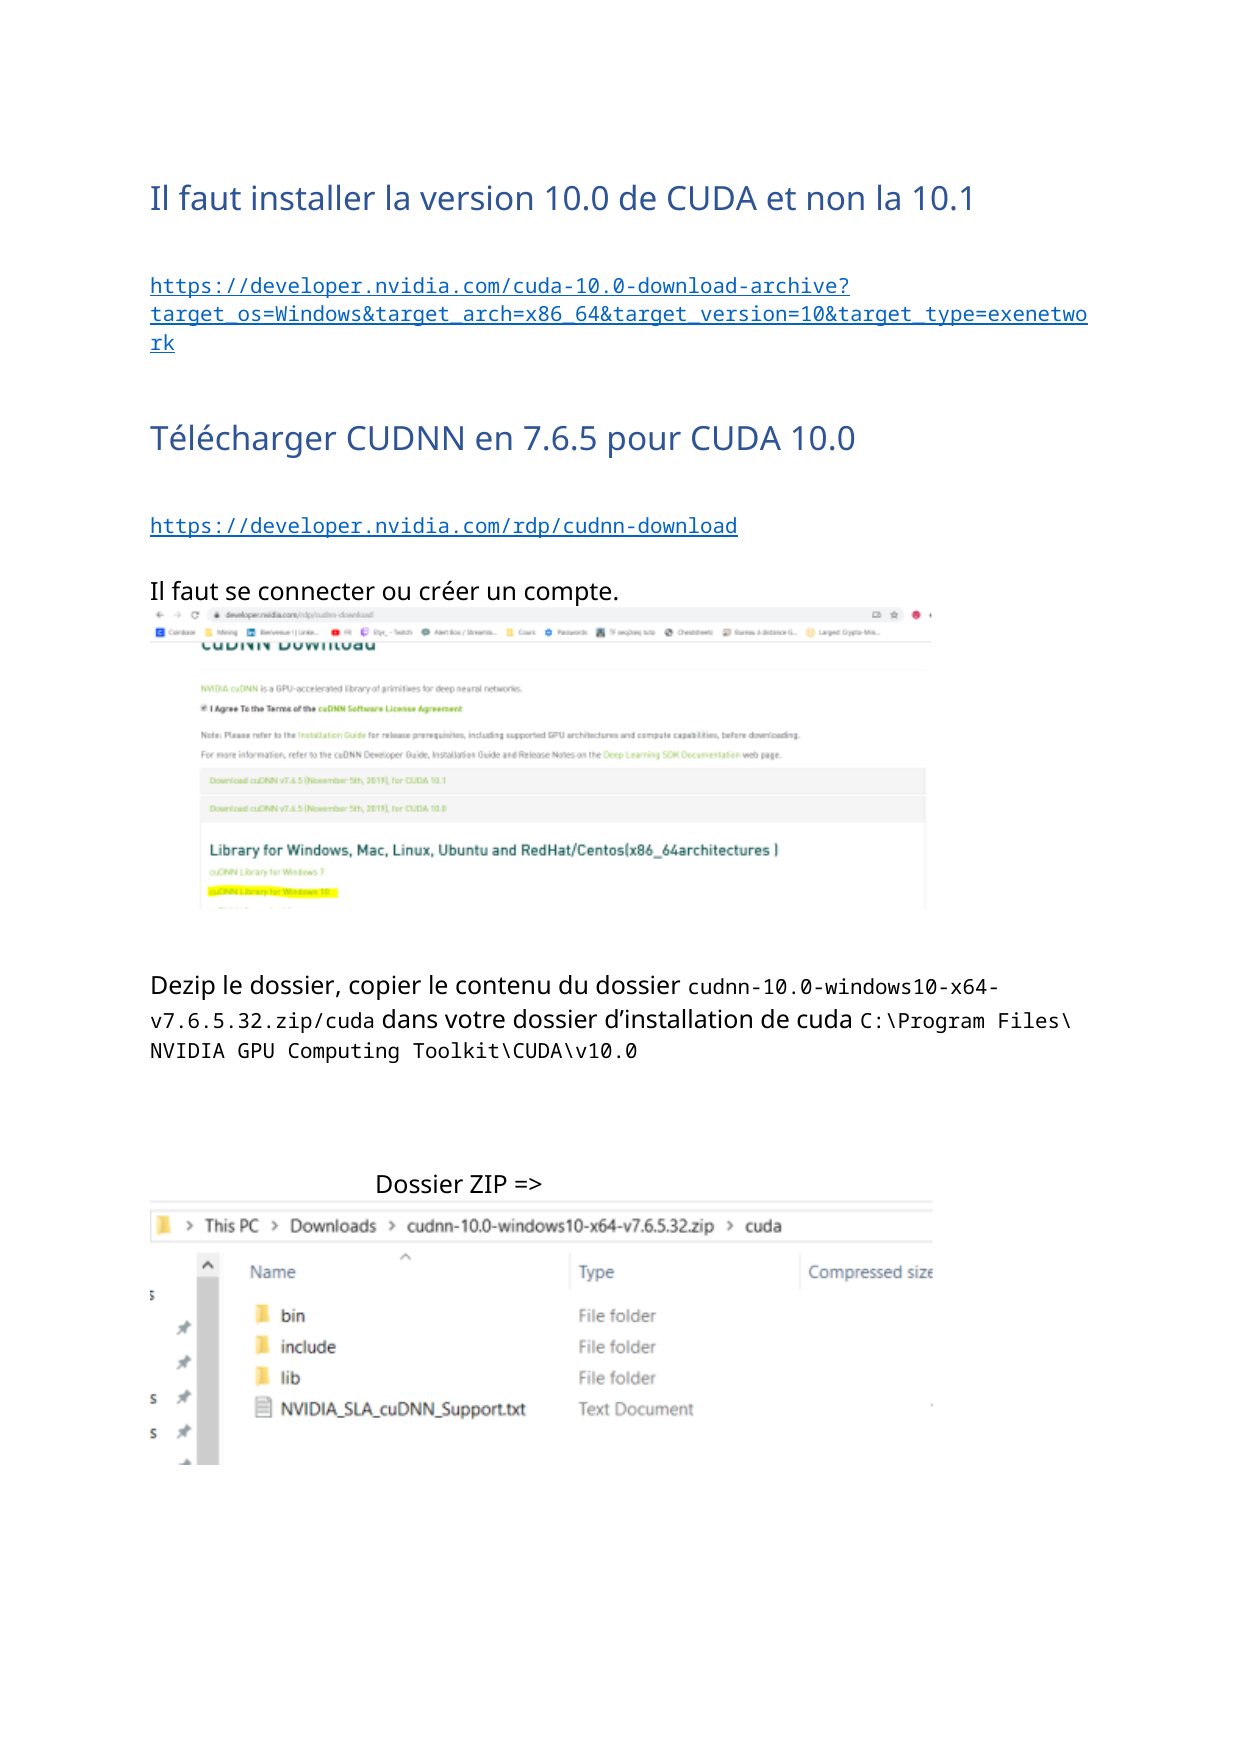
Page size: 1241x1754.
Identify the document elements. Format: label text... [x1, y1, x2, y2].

text https://developer.nvidia.com/cuda-10.0-download-archive?target_os=Windows&target_arch=x86_64&target_version=10&target_type=exenetwork [150, 271, 1090, 356]
text https://developer.nvidia.com/rdp/cudnn-download [150, 511, 1090, 539]
text Il faut se connecter ou créer un compte. [150, 573, 1090, 608]
picture [150, 607, 932, 909]
picture [150, 1200, 933, 1465]
text Dossier ZIP => [150, 1167, 1090, 1201]
text Dezip le dossier, copier le contenu du dossier cudnn-10.0-windows10-x64-v7.6.5.32.zip/cuda dans votre dossier d’installation de cuda C:\Program Files\NVIDIA GPU Computing Toolkit\CUDA\v10.0 [150, 968, 1090, 1064]
subtitle Télécharger CUDNN en 7.6.5 pour CUDA 10.0 [150, 415, 1090, 461]
subtitle Il faut installer la version 10.0 de CUDA et non la 10.1 [150, 175, 1090, 220]
